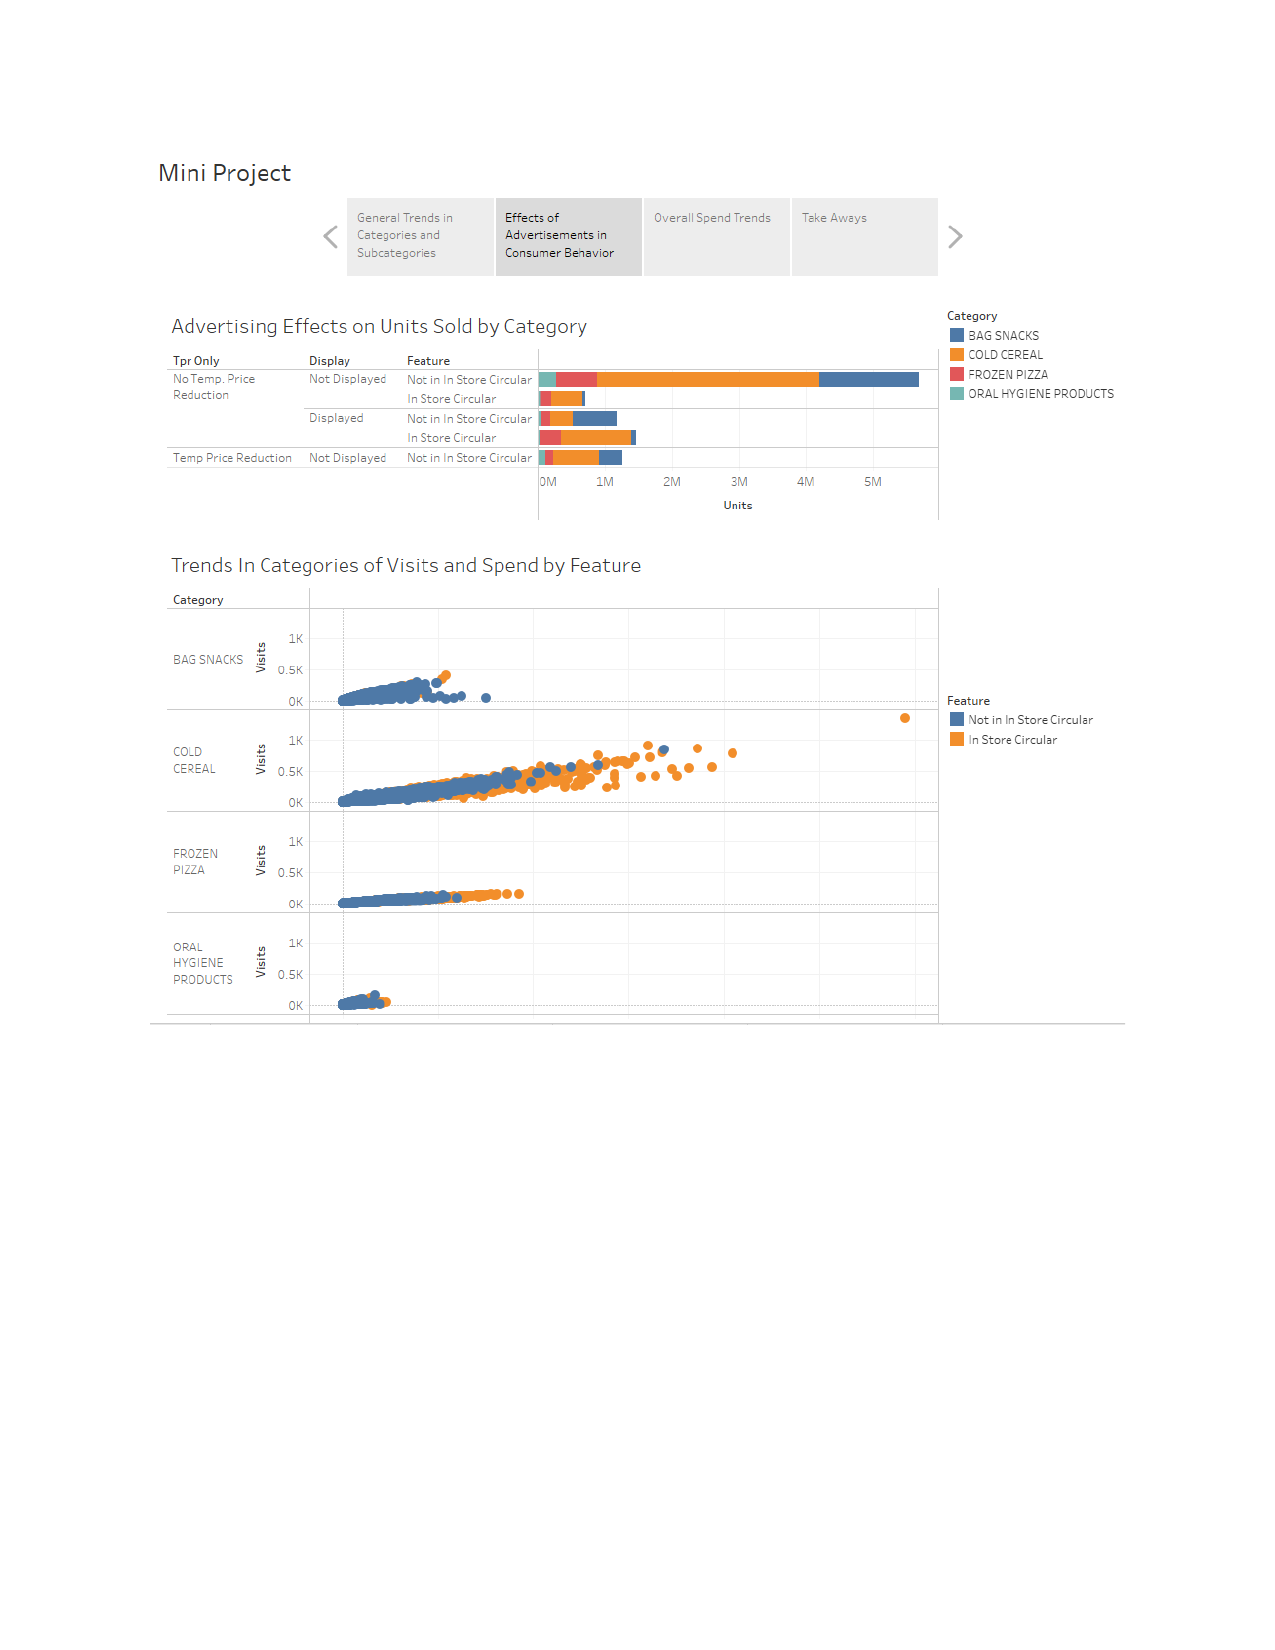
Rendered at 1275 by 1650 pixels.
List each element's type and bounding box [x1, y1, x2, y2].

picture [150, 150, 1125, 1025]
